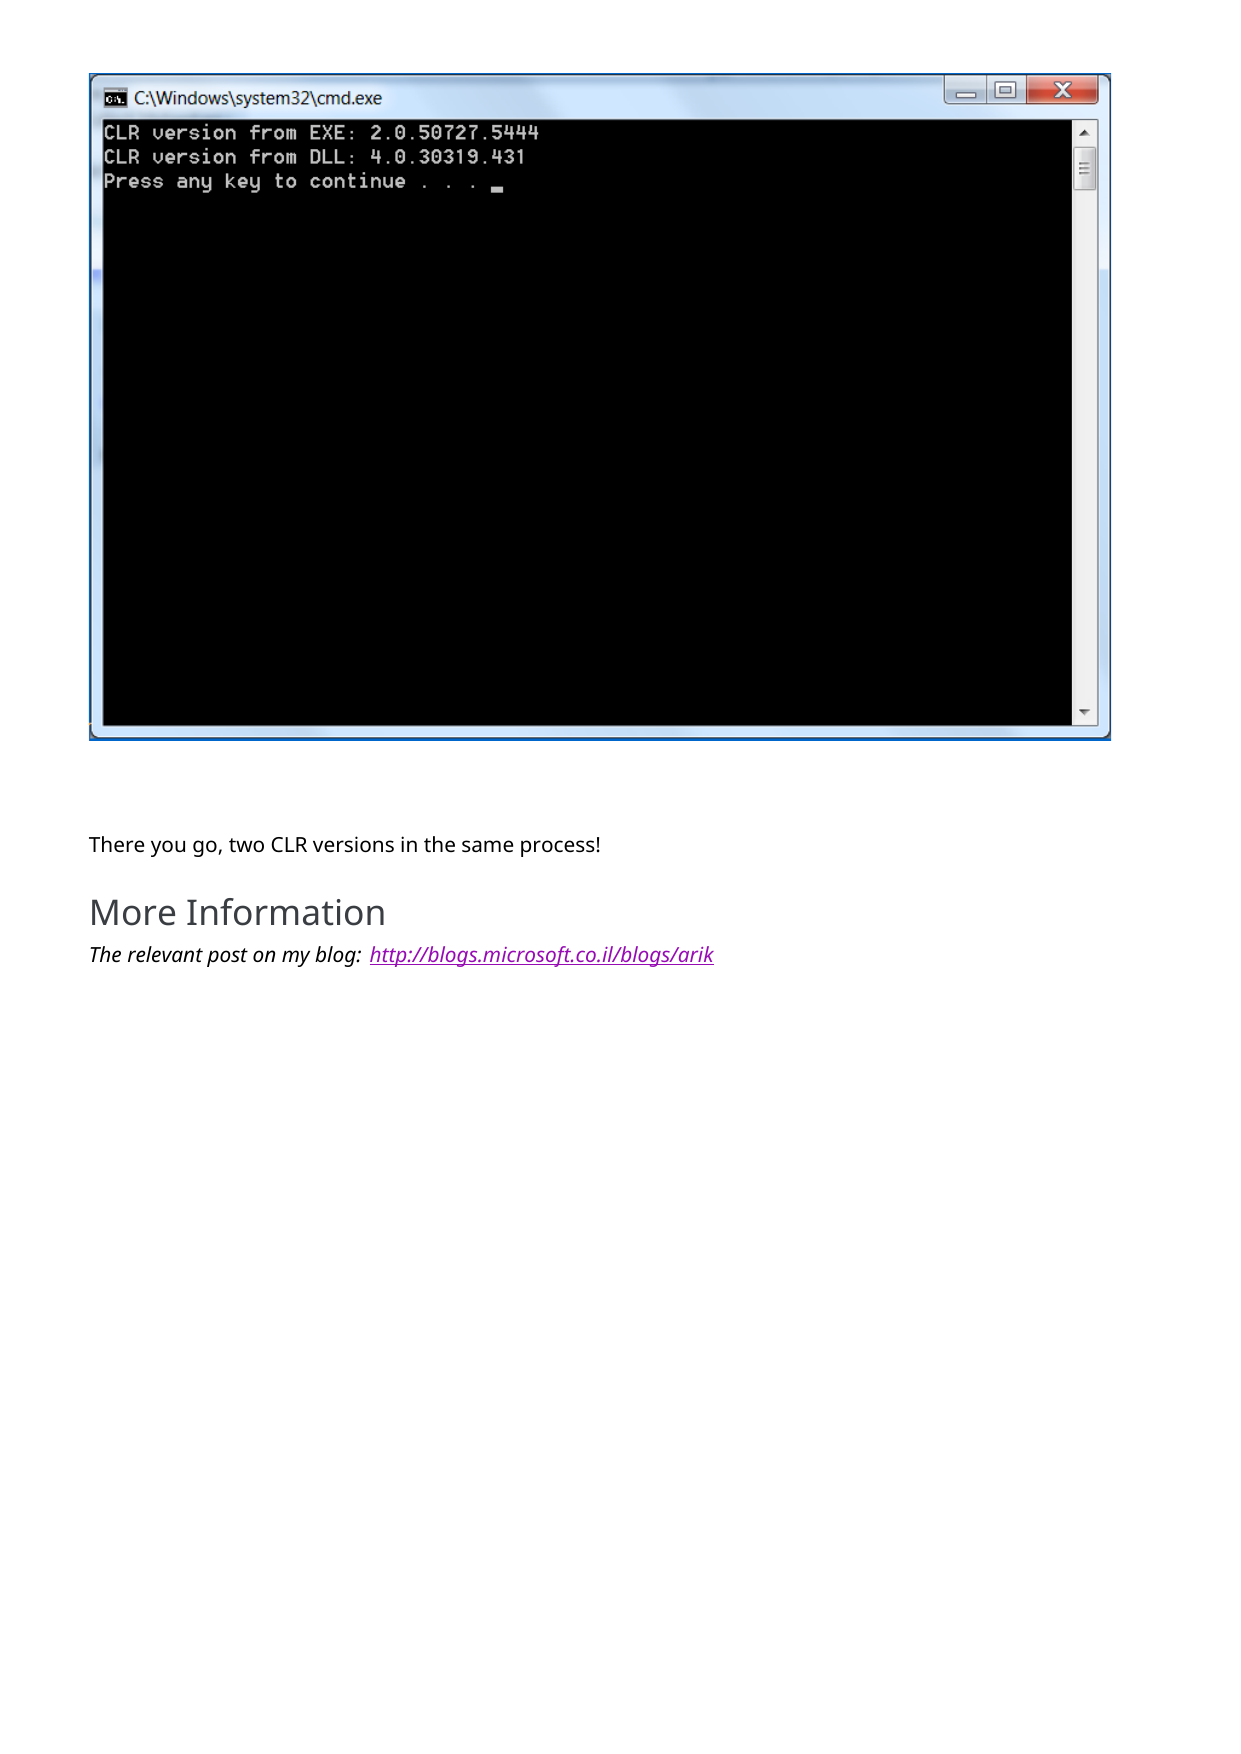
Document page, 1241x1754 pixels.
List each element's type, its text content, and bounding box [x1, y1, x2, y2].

picture [88, 73, 1112, 741]
text There you go, two CLR versions in the same process! [89, 830, 1137, 858]
text The relevant post on my blog: http://blogs.microsoft.co.il/blogs/arik [89, 940, 1137, 968]
subtitle More Information [89, 888, 1137, 936]
